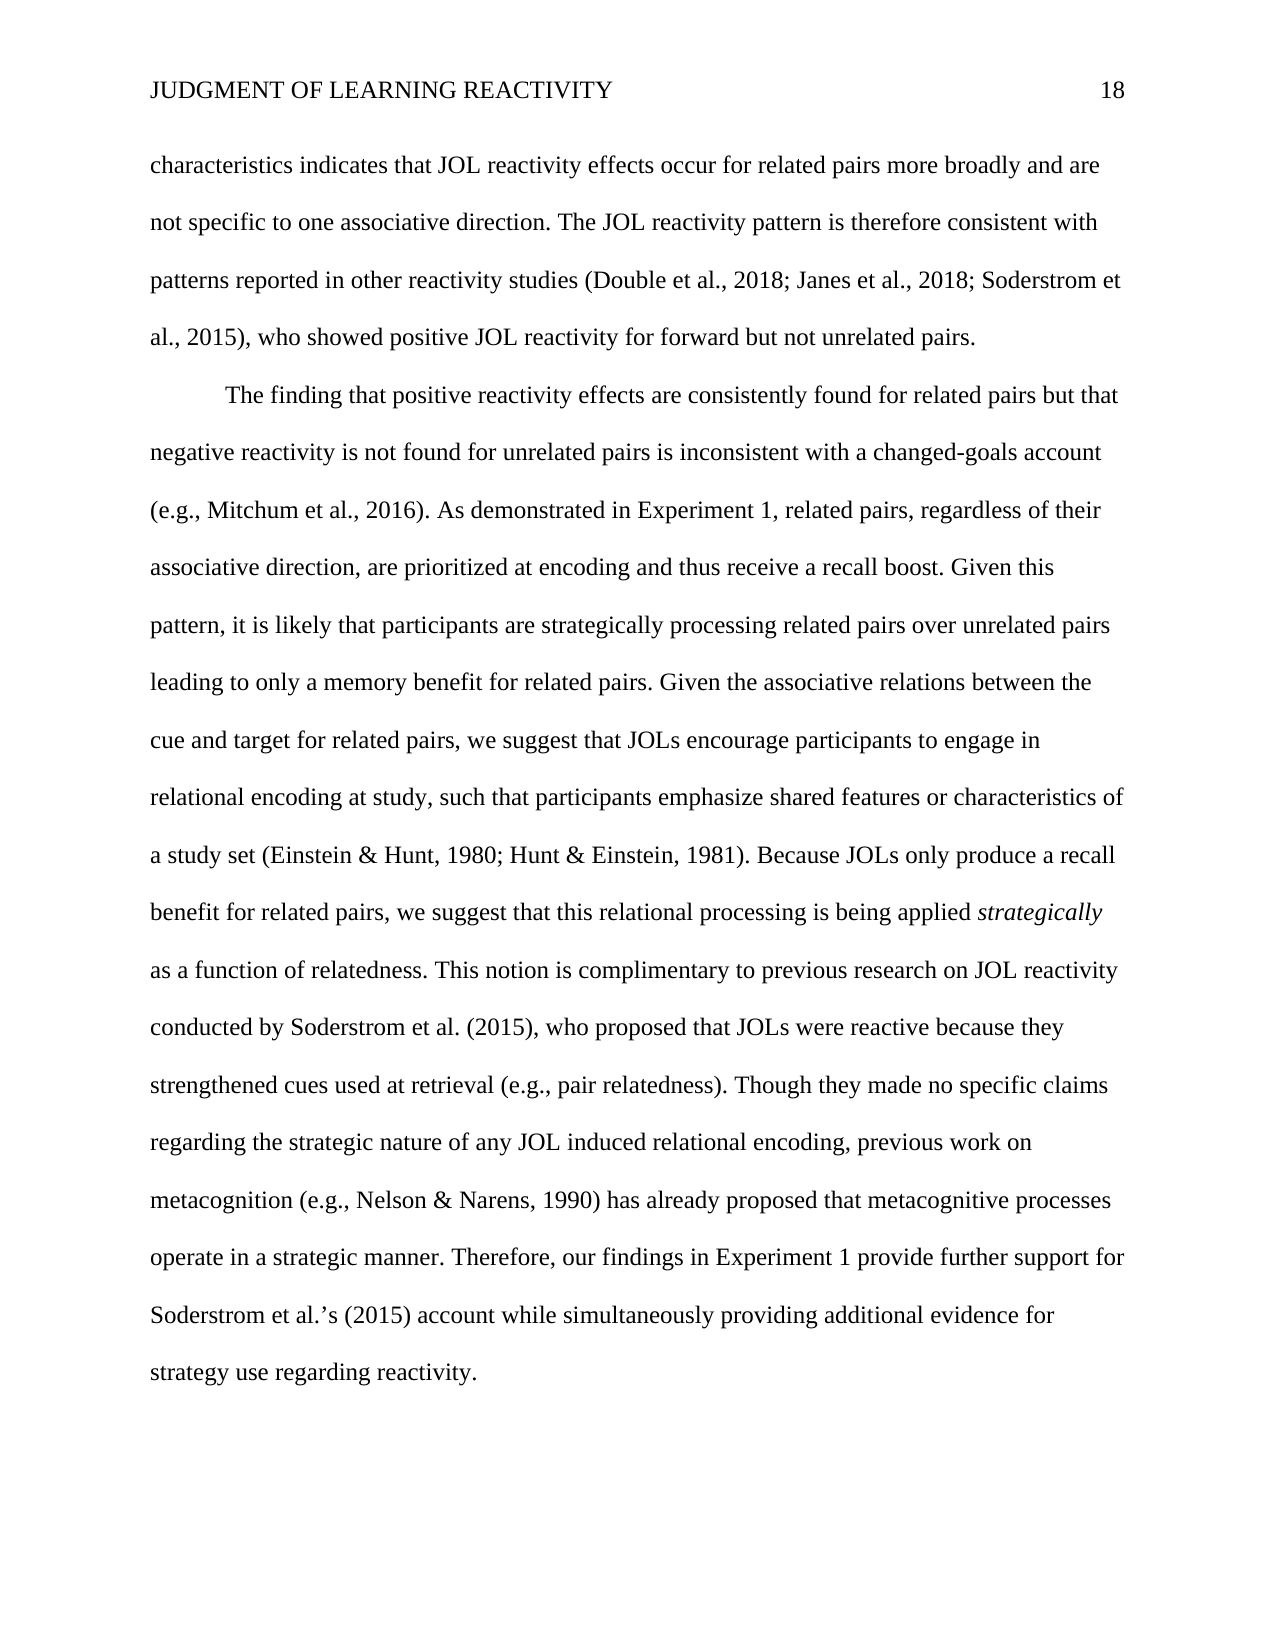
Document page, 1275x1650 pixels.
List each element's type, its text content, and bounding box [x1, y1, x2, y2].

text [150, 150, 1125, 351]
text The finding that positive reactivity effects are consistently found for related pairs but that negative reactivity is not found for unrelated pairs is inconsistent with a changed-goals account (e.g., Mitchum et al., 2016). As demonstrated in Experiment 1, related pairs, regardless of their associative direction, are prioritized at encoding and thus receive a recall boost. Given this pattern, it is likely that participants are strategically processing related pairs over unrelated pairs leading to only a memory benefit for related pairs. Given the associative relations between the cue and target for related pairs, we suggest that JOLs encourage participants to engage in relational encoding at study, such that participants emphasize shared features or characteristics of a study set (Einstein & Hunt, 1980; Hunt & Einstein, 1981). Because JOLs only produce a recall benefit for related pairs, we suggest that this relational processing is being applied strategically as a function of relatedness. This notion is complimentary to previous research on JOL reactivity conducted by Soderstrom et al. (2015), who proposed that JOLs were reactive because they strengthened cues used at retrieval (e.g., pair relatedness). Though they made no specific claims regarding the strategic nature of any JOL induced relational encoding, previous work on metacognition (e.g., Nelson & Narens, 1990) has already proposed that metacognitive processes operate in a strategic manner. Therefore, our findings in Experiment 1 provide further support for Soderstrom et al.’s (2015) account while simultaneously providing additional evidence for strategy use regarding reactivity. [150, 380, 1125, 1386]
